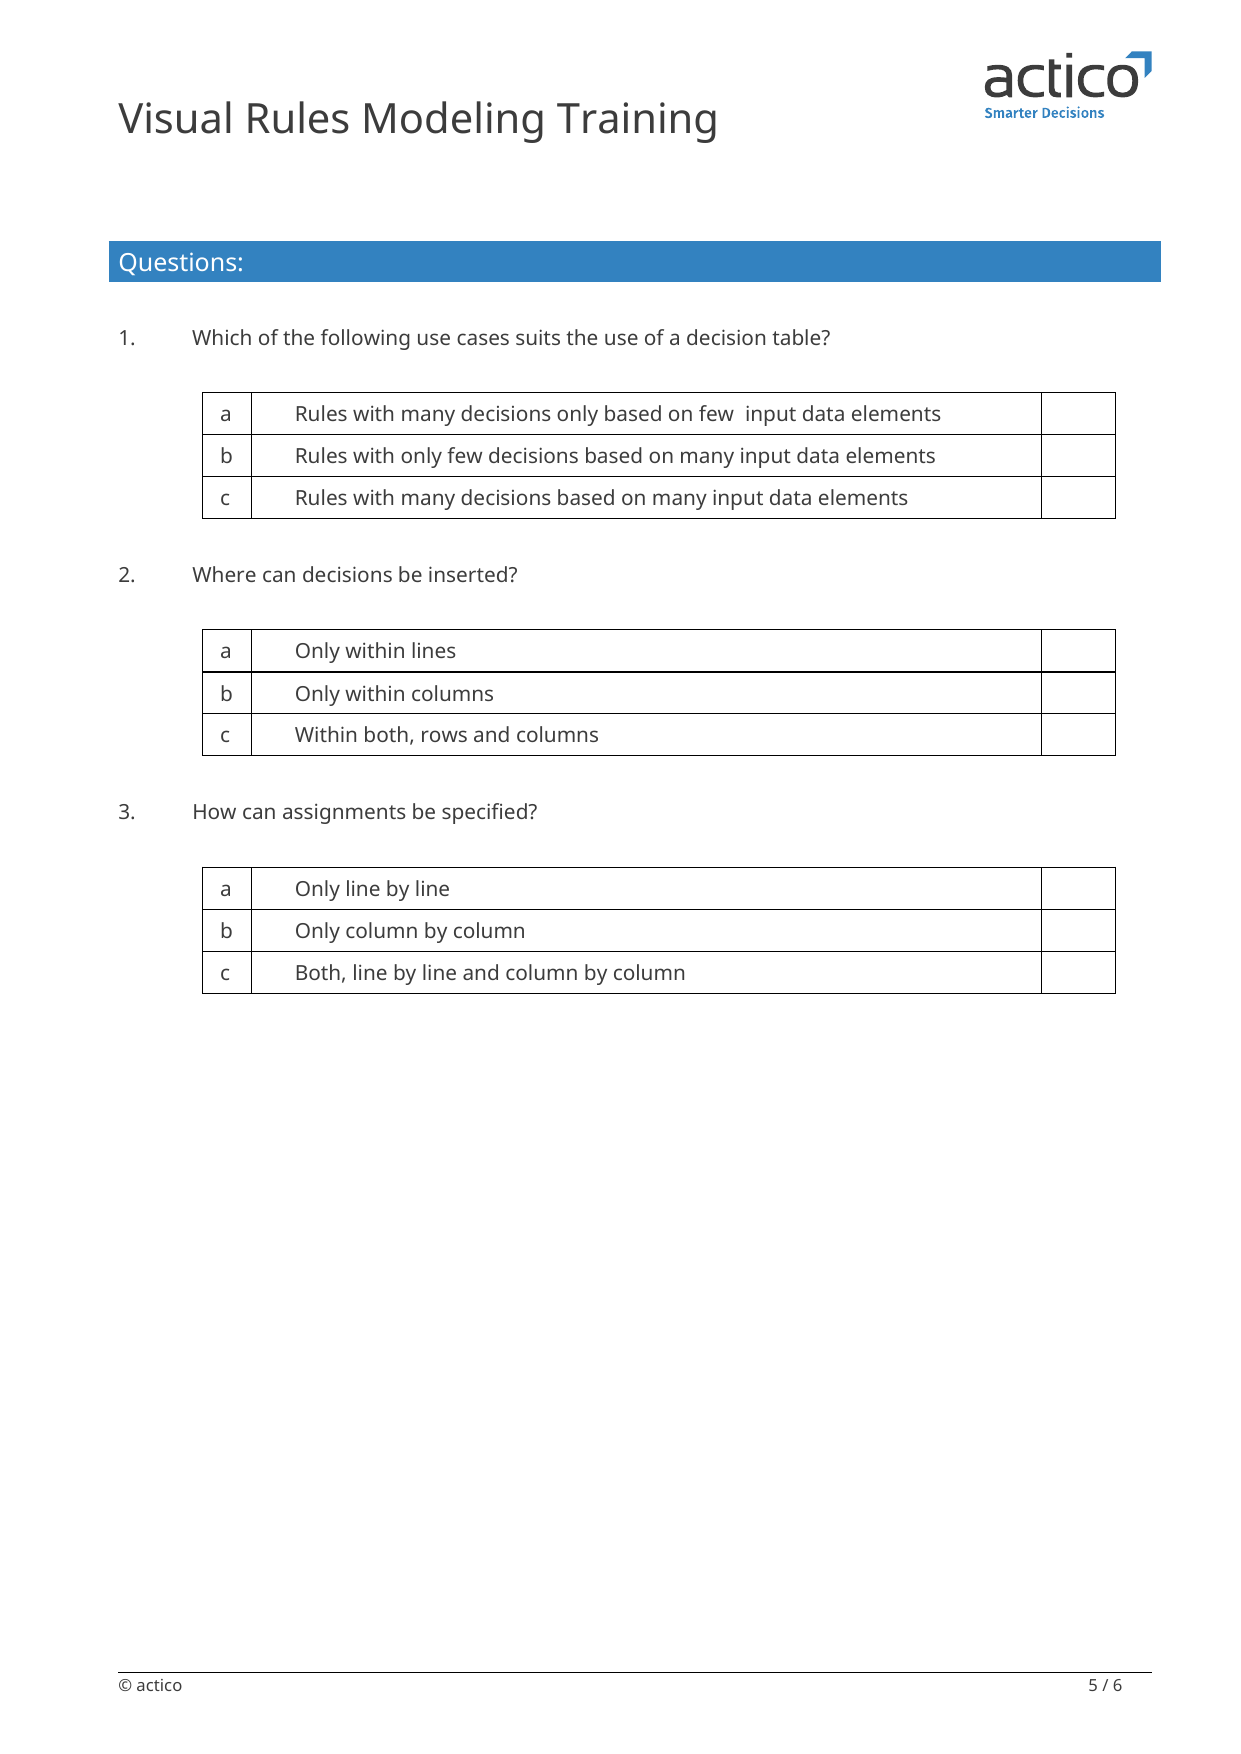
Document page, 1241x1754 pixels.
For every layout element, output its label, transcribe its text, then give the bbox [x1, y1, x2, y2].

table_cell [1042, 673, 1115, 713]
table_cell b [203, 910, 251, 951]
table_header a [203, 868, 251, 909]
table_cell [1042, 714, 1115, 755]
table_header Rules with many decisions only based on few input data elements [252, 393, 1041, 434]
table_cell Only column by column [252, 910, 1041, 951]
table_header a [203, 393, 251, 434]
table_cell Rules with many decisions based on many input data elements [252, 477, 1041, 518]
table_cell c [203, 477, 251, 518]
table_cell Rules with only few decisions based on many input data elements [252, 435, 1041, 476]
table_header [1042, 868, 1115, 909]
table_cell [1042, 910, 1115, 951]
table_cell Only within columns [252, 673, 1041, 713]
text 1. Which of the following use cases suits the use of a decision table? [118, 323, 1152, 351]
table_cell b [203, 673, 251, 713]
table_cell Within both, rows and columns [252, 714, 1041, 755]
text 3. How can assignments be specified? [118, 797, 1152, 826]
table_cell Both, line by line and column by column [252, 952, 1041, 993]
table_cell c [203, 714, 251, 755]
text 2. Where can decisions be inserted? [118, 560, 1152, 588]
table_header [1042, 630, 1115, 671]
table_cell c [203, 952, 251, 993]
table_cell [1042, 435, 1115, 476]
table_header Only within lines [252, 630, 1041, 671]
table_cell b [203, 435, 251, 476]
table_header a [203, 630, 251, 671]
table_header [1042, 393, 1115, 434]
table_cell [1042, 952, 1115, 993]
text Questions: [110, 243, 1160, 281]
table_cell [1042, 477, 1115, 518]
table_header Only line by line [252, 868, 1041, 909]
